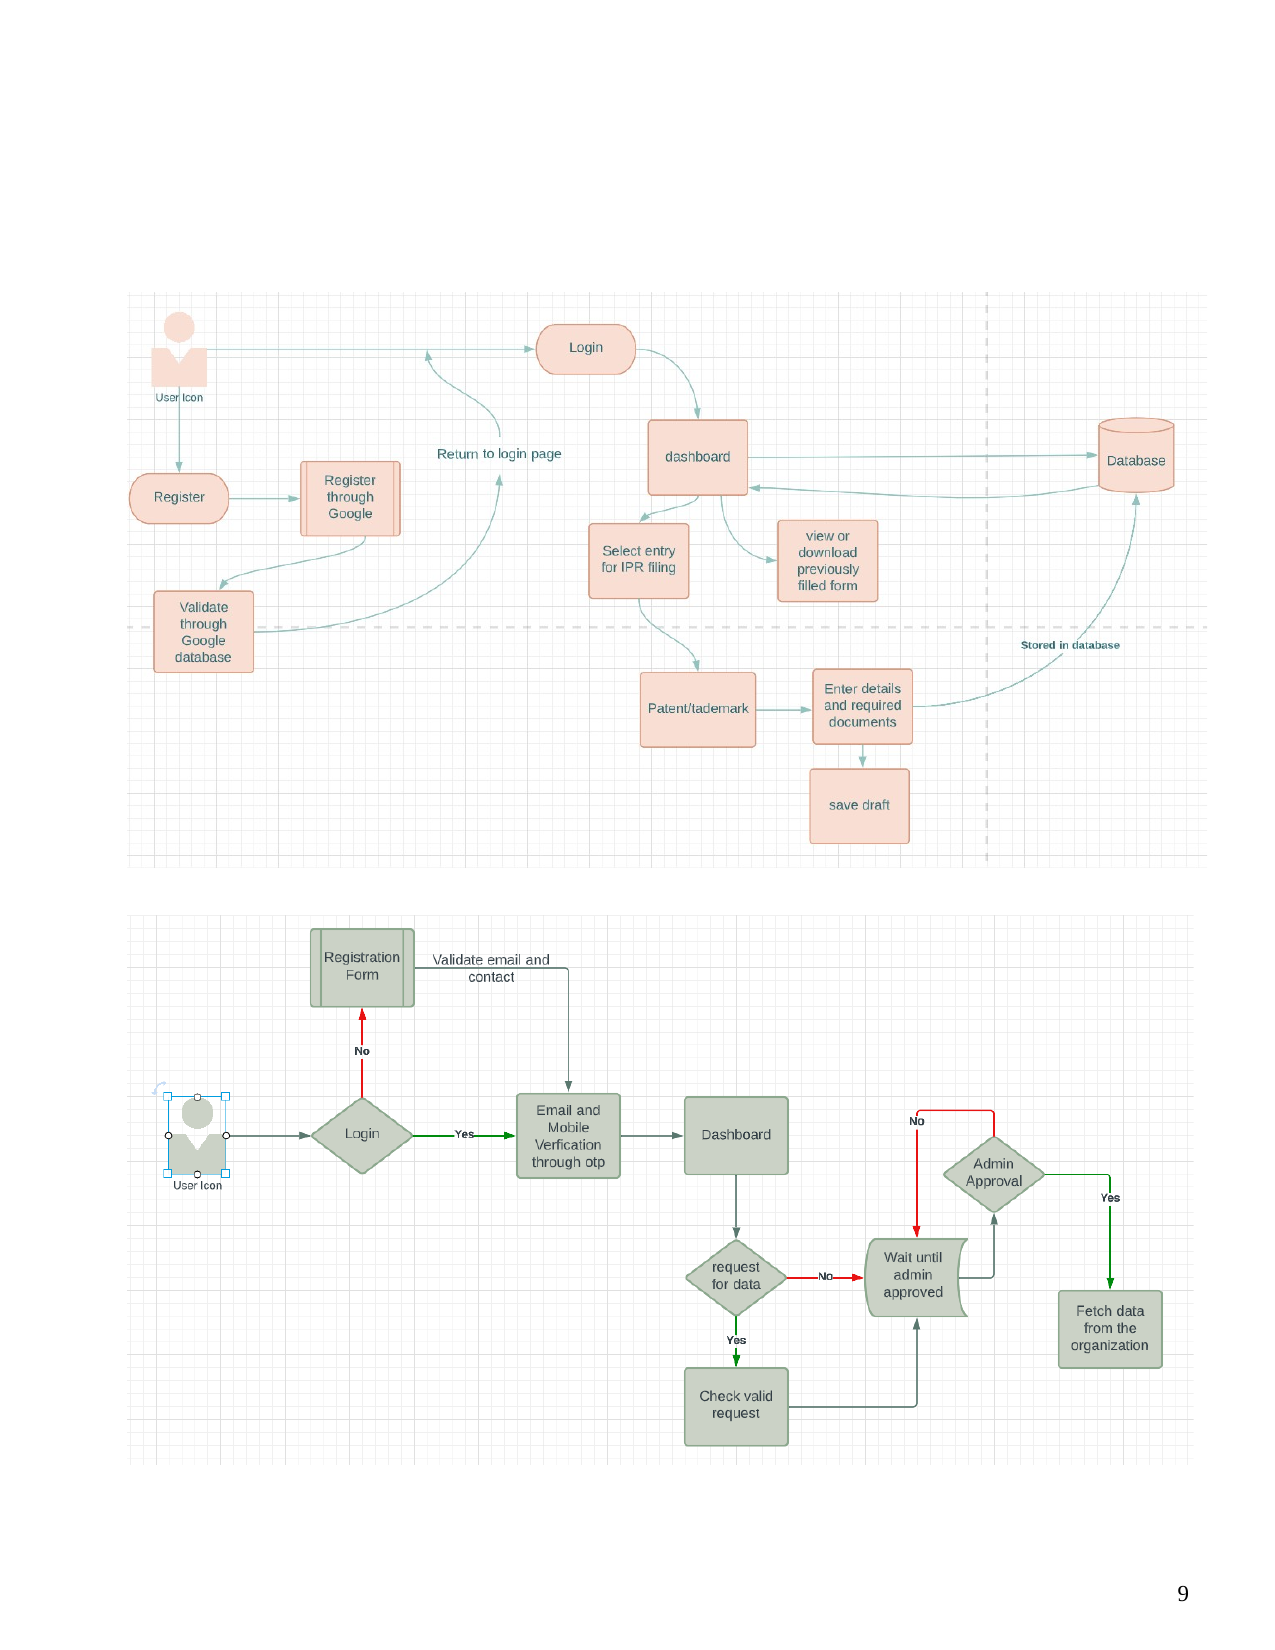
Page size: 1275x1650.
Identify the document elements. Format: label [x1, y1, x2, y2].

picture [127, 915, 1194, 1465]
picture [127, 292, 1208, 868]
